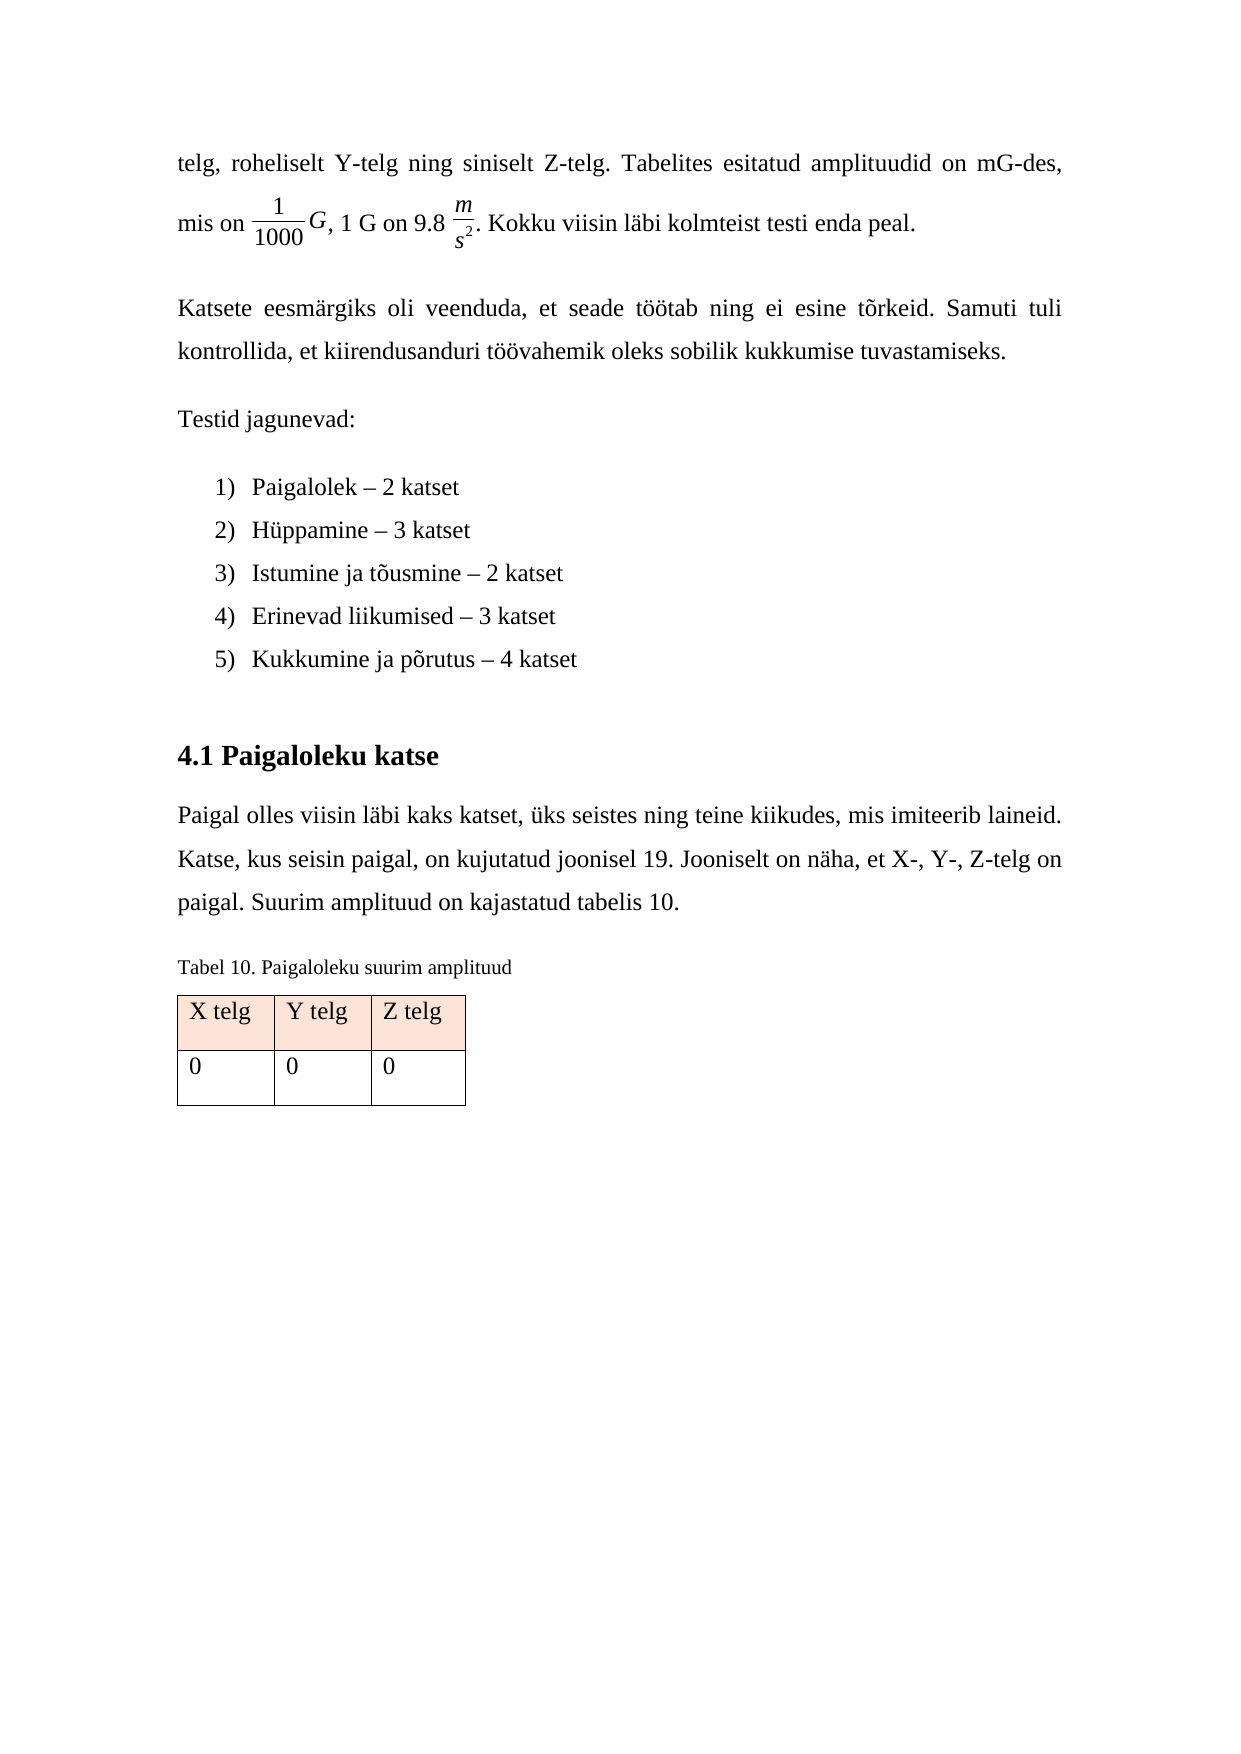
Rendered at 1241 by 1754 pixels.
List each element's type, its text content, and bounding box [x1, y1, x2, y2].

text Katsete eesmärgiks oli veenduda, et seade töötab ning ei esine tõrkeid. Samuti tuli kontrollida, et kiirendusanduri töövahemik oleks sobilik kukkumise tuvastamiseks. [177, 293, 1063, 364]
text Testid jagunevad: [177, 404, 1063, 433]
table_header Z telg [372, 996, 465, 1050]
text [177, 148, 1063, 253]
table_header Y telg [275, 996, 371, 1050]
table_cell 0 [275, 1051, 371, 1105]
table_cell 0 [178, 1051, 274, 1105]
text Paigal olles viisin läbi kaks katset, üks seistes ning teine kiikudes, mis imiteerib laineid. Katse, kus seisin paigal, on kujutatud joonisel 19. Jooniselt on näha, et X-, Y-, Z-telg on paigal. Suurim amplituud on kajastatud tabelis 10. [177, 801, 1063, 916]
list Paigalolek – 2 katset [214, 472, 1063, 501]
table_header X telg [178, 996, 274, 1050]
table_cell 0 [372, 1051, 465, 1105]
subtitle Paigaloleku katse [177, 738, 1063, 771]
list Hüppamine – 3 katset [214, 515, 1063, 544]
list Kukkumine ja põrutus – 4 katset [214, 644, 1063, 673]
list Istumine ja tõusmine – 2 katset [214, 558, 1063, 587]
text Tabel 10. Paigaloleku suurim amplituud [177, 955, 1063, 979]
list Erinevad liikumised – 3 katset [214, 601, 1063, 630]
